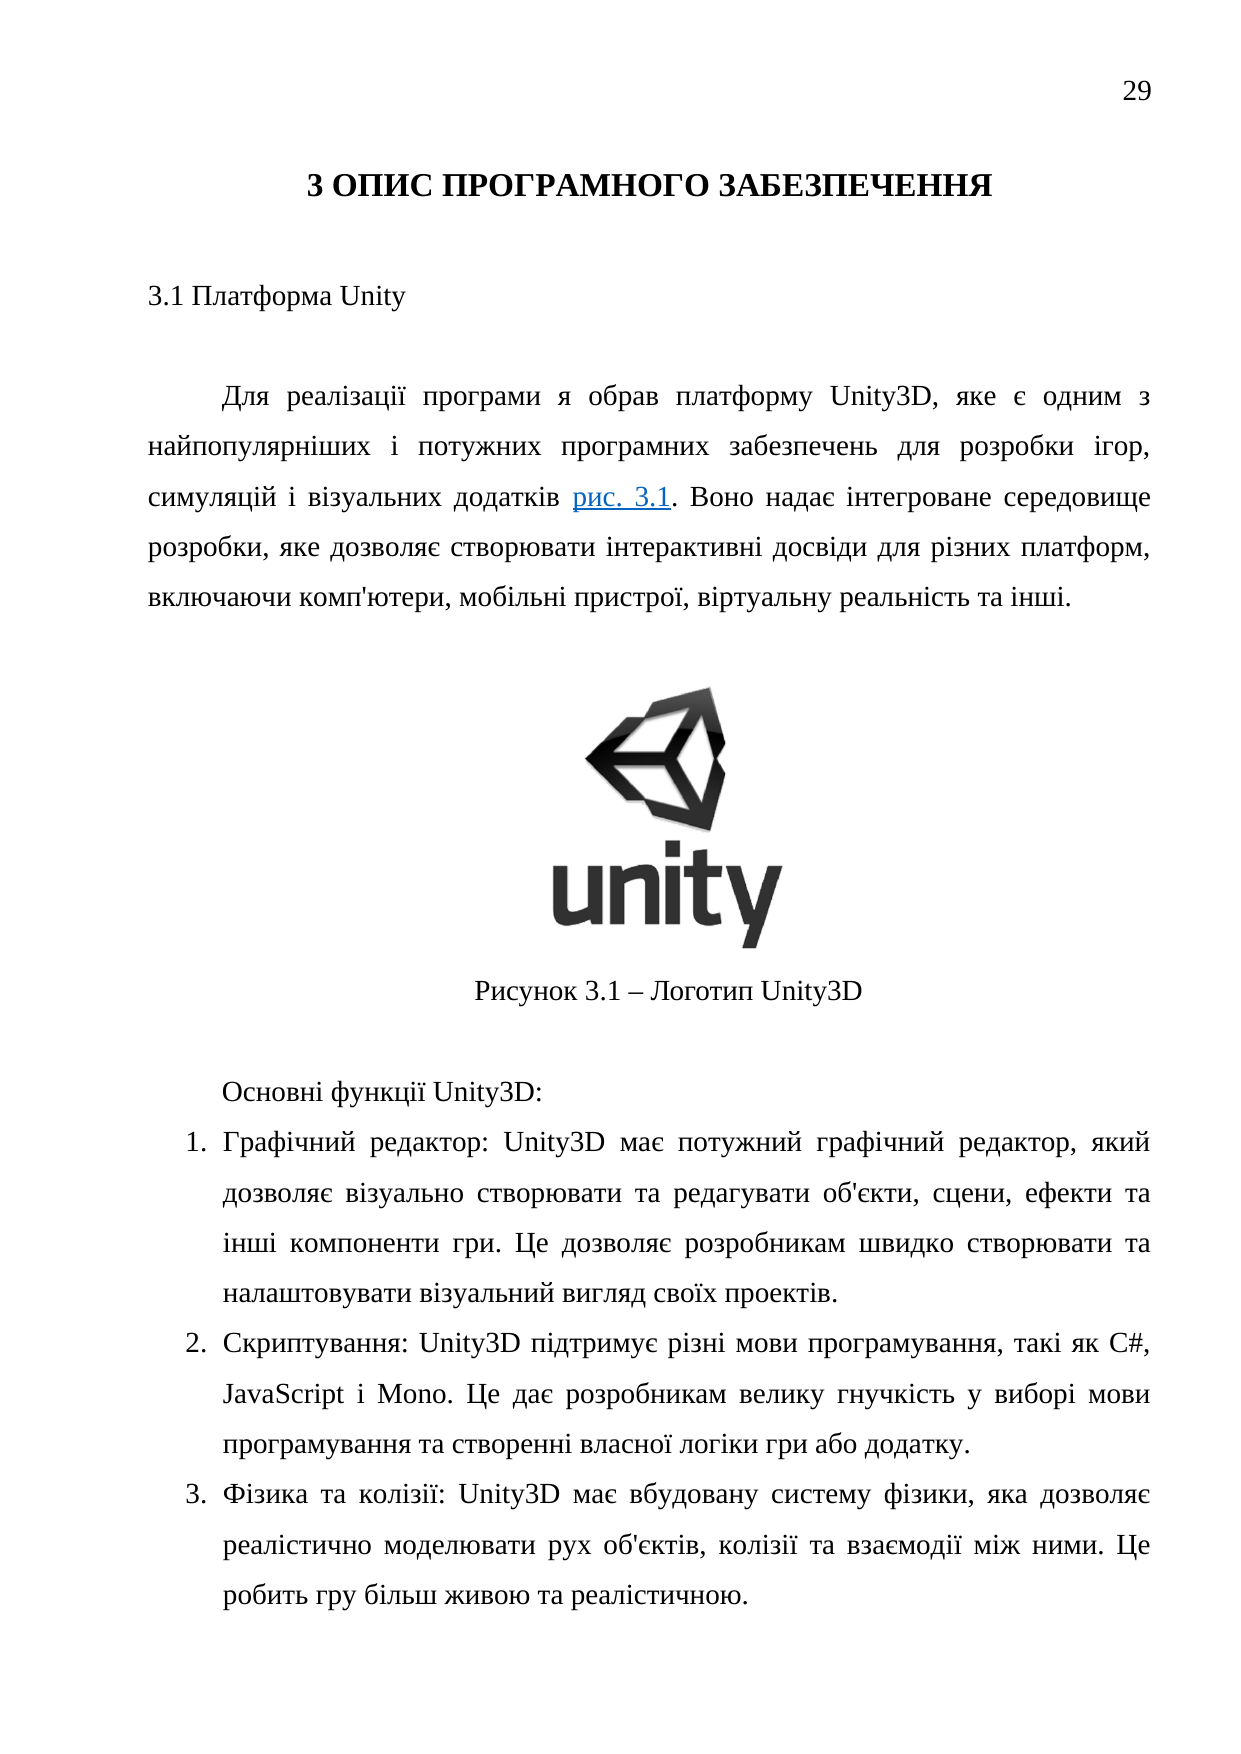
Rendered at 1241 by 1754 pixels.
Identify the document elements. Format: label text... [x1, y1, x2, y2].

picture [530, 680, 807, 957]
subtitle 3.1 Платформа Unity [148, 278, 1152, 311]
text Основні функції Unity3D: [148, 1074, 1152, 1108]
list Фізика та колізії: Unity3D має вбудовану систему фізики, яка дозволяє реалістично моделювати рух об'єктів, колізії та взаємодії між ними. Це робить гру більш живою та реалістичною. [185, 1477, 1152, 1611]
text Для реалізації програми я обрав платформу Unity3D, яке є одним з найпопулярніших і потужних програмних забезпечень для розробки ігор, симуляцій і візуальних додатків рис. 3.1. Воно надає інтегроване середовище розробки, яке дозволяє створювати інтерактивні досвіди для різних платформ, включаючи комп'ютери, мобільні пристрої, віртуальну реальність та інші. [148, 378, 1152, 613]
subtitle 3 ОПИС ПРОГРАМНОГО ЗАБЕЗПЕЧЕННЯ [148, 166, 1152, 204]
text Рисунок 3.1 – Логотип Unity3D [148, 973, 1152, 1007]
list Графічний редактор: Unity3D має потужний графічний редактор, який дозволяє візуально створювати та редагувати об'єкти, сцени, ефекти та інші компоненти гри. Це дозволяє розробникам швидко створювати та налаштовувати візуальний вигляд своїх проектів. [185, 1124, 1152, 1309]
list Скриптування: Unity3D підтримує різні мови програмування, такі як C#, JavaScript і Mono. Це дає розробникам велику гнучкість у виборі мови програмування та створенні власної логіки гри або додатку. [185, 1326, 1152, 1460]
